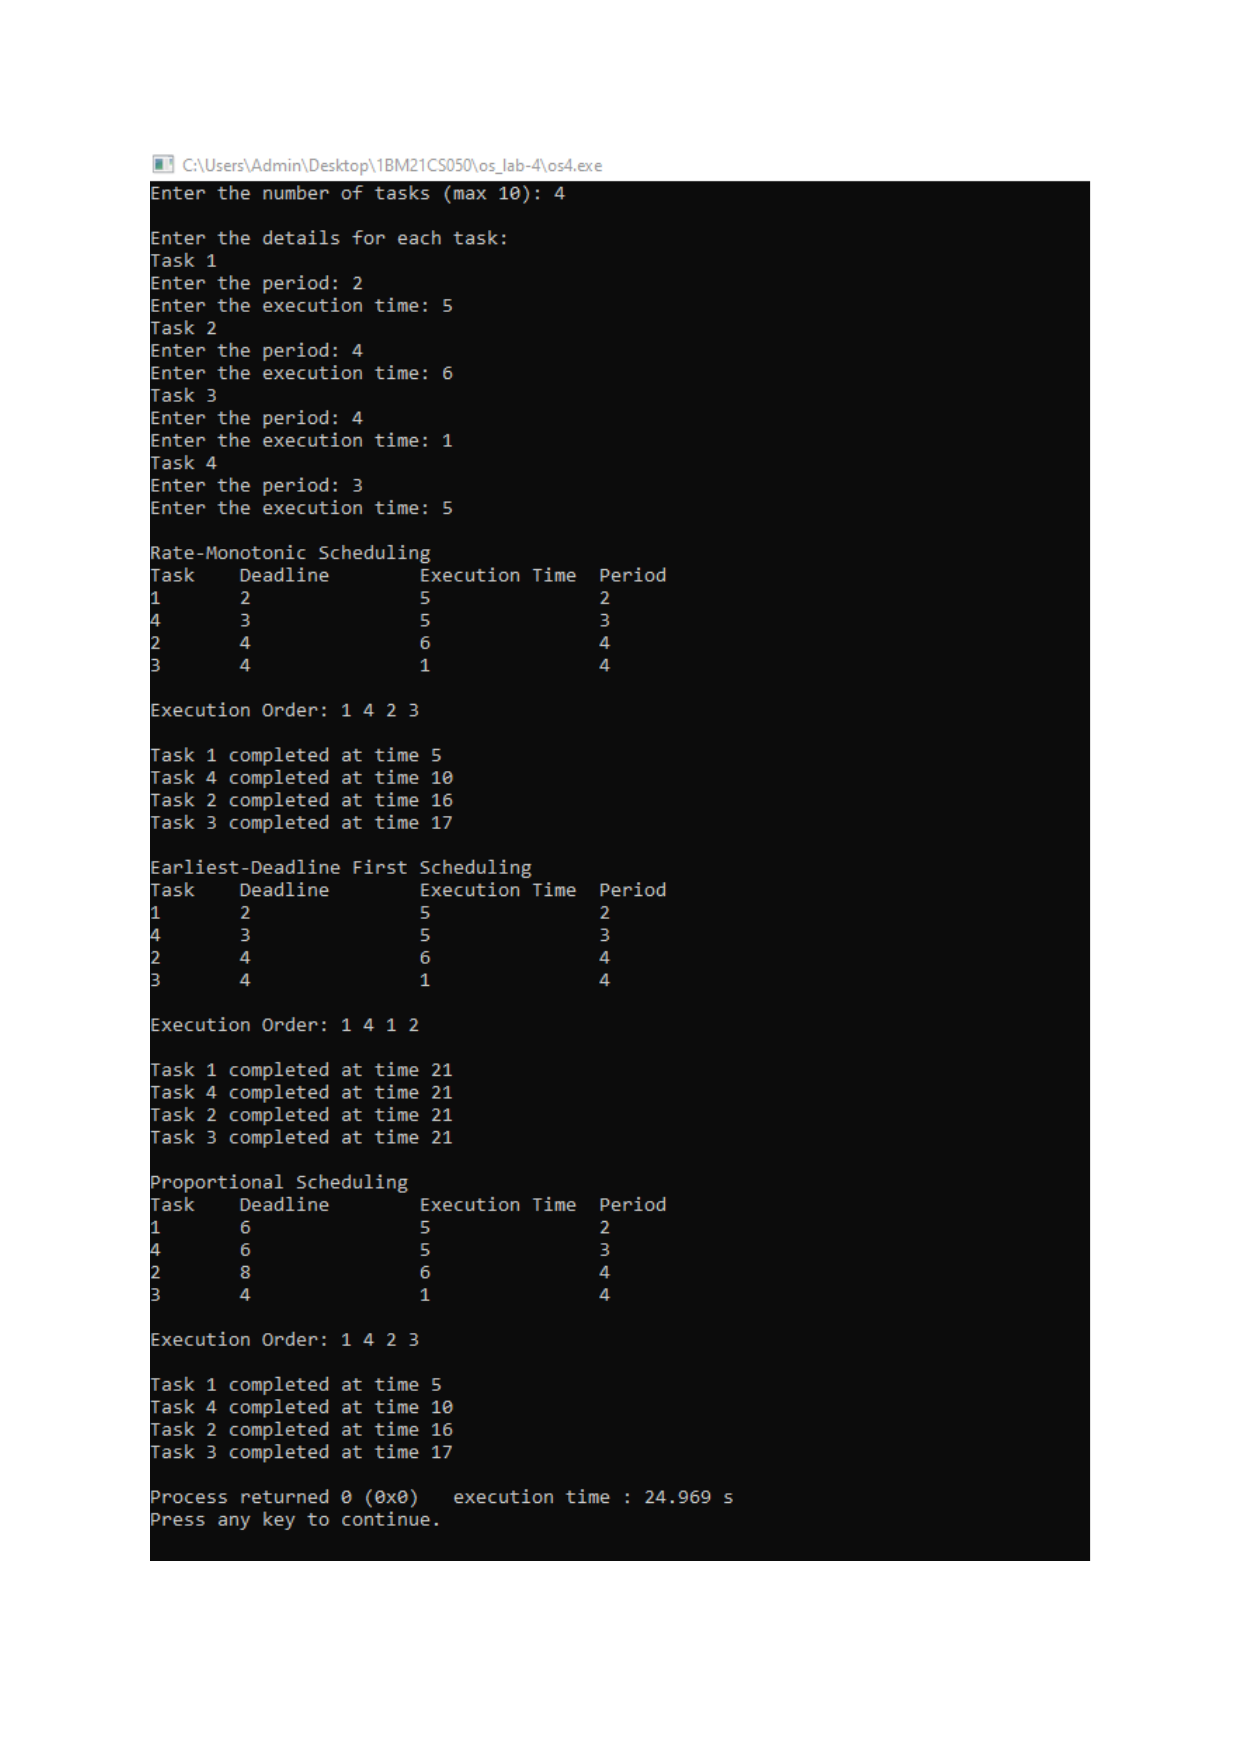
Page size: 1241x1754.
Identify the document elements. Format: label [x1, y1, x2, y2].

picture [150, 150, 1091, 1561]
